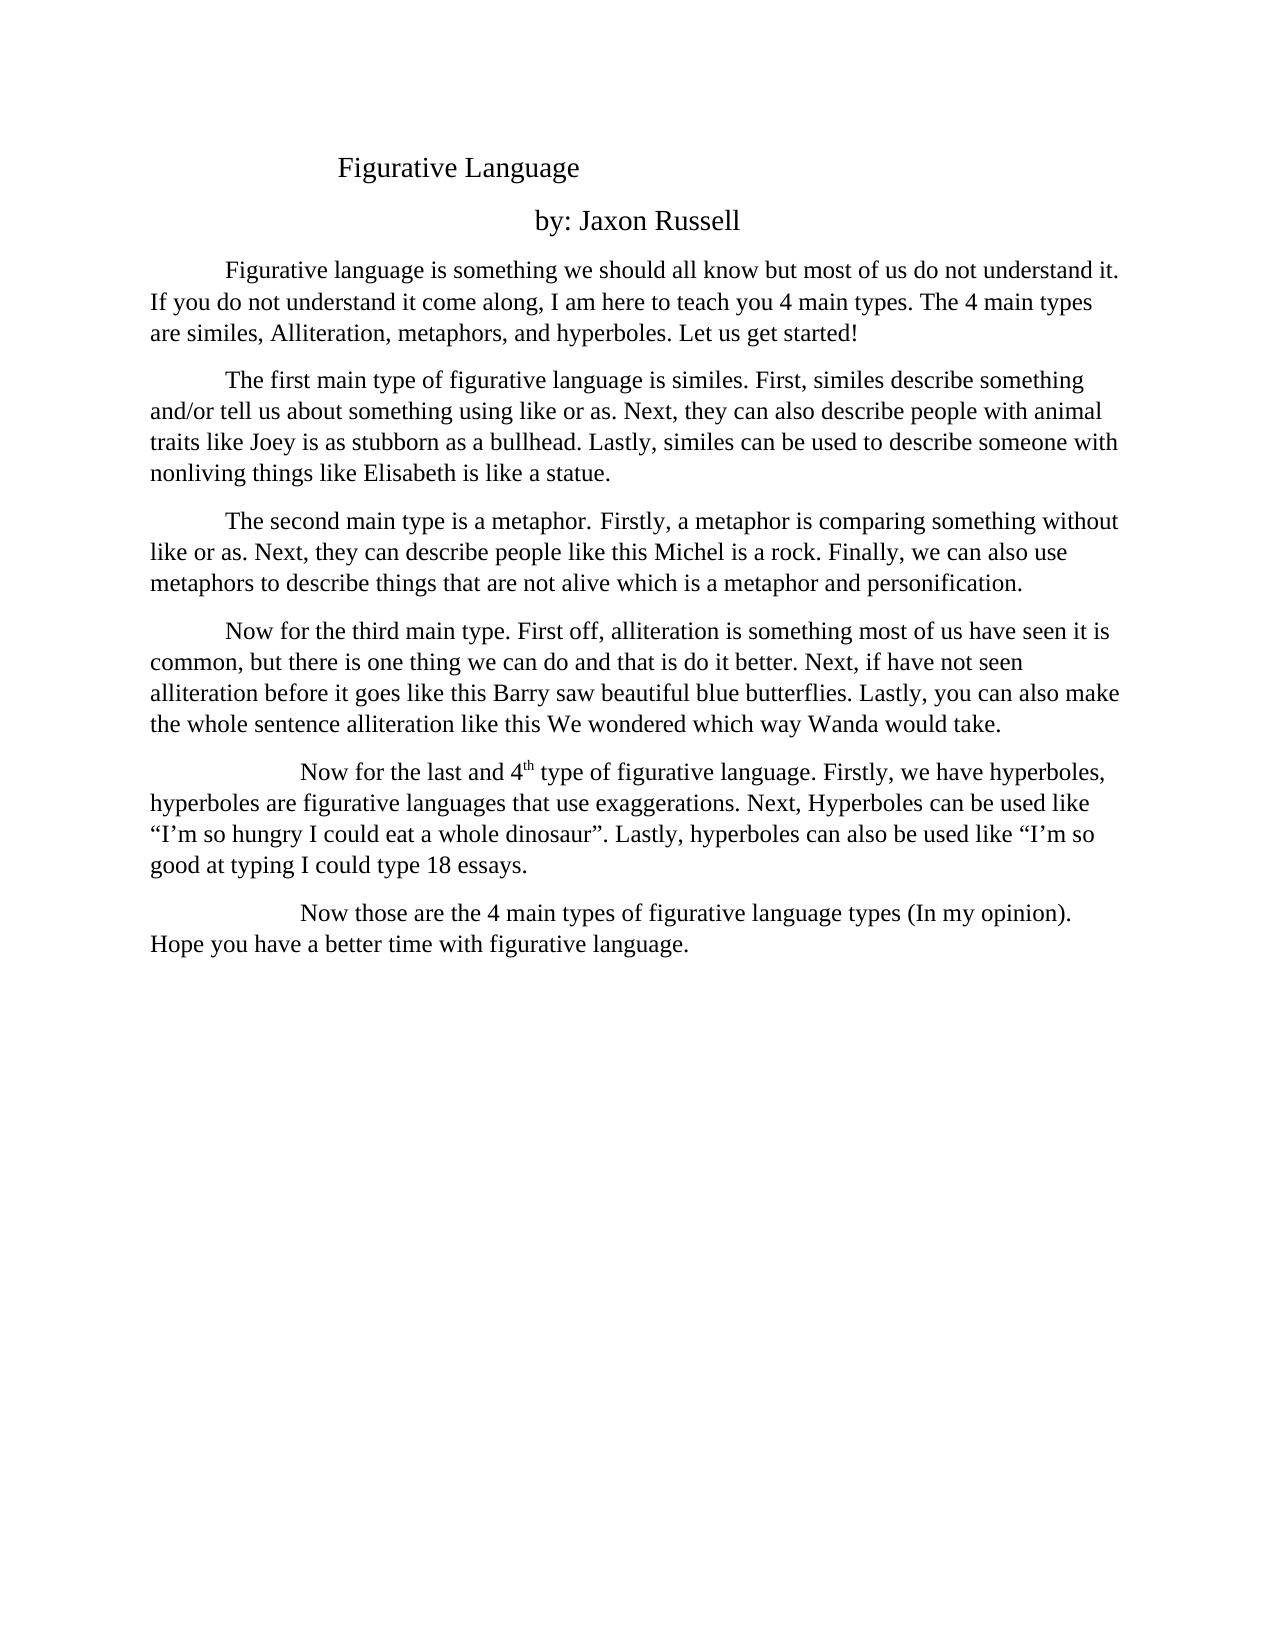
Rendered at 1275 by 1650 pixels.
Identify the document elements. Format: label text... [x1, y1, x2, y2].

text Now for the last and 4th type of figurative language. Firstly, we have hyperboles, hyperboles are figurative languages that use exaggerations. Next, Hyperboles can be used like “I’m so hungry I could eat a whole dinosaur”. Lastly, hyperboles can also be used like “I’m so good at typing I could type 18 essays. [150, 757, 1125, 879]
text by: Jaxon Russell [150, 203, 1125, 236]
text The first main type of figurative language is similes. First, similes describe something and/or tell us about something using like or as. Next, they can also describe people with animal traits like Joey is as stubborn as a bullhead. Lastly, similes can be used to describe someone with nonliving things like Elisabeth is like a statue. [150, 365, 1125, 487]
text Figurative language is something we should all know but most of us do not understand it. If you do not understand it come along, I am here to teach you 4 main types. The 4 main types are similes, Alliteration, metaphors, and hyperboles. Let us get started! [150, 256, 1125, 346]
text Now those are the 4 main types of figurative language types (In my opinion). Hope you have a better time with figurative language. [150, 898, 1125, 957]
text Figurative Language [150, 150, 1125, 183]
text The second main type is a metaphor. Firstly, a metaphor is comparing something without like or as. Next, they can describe people like this Michel is a rock. Finally, we can also use metaphors to describe things that are not alive which is a metaphor and personification. [150, 506, 1125, 597]
text Now for the third main type. First off, alliteration is something most of us have seen it is common, but there is one thing we can do and that is do it better. Next, if have not seen alliteration before it goes like this Barry saw beautiful blue butterflies. Lastly, you can also make the whole sentence alliteration like this We wondered which way Wanda would take. [150, 616, 1125, 738]
